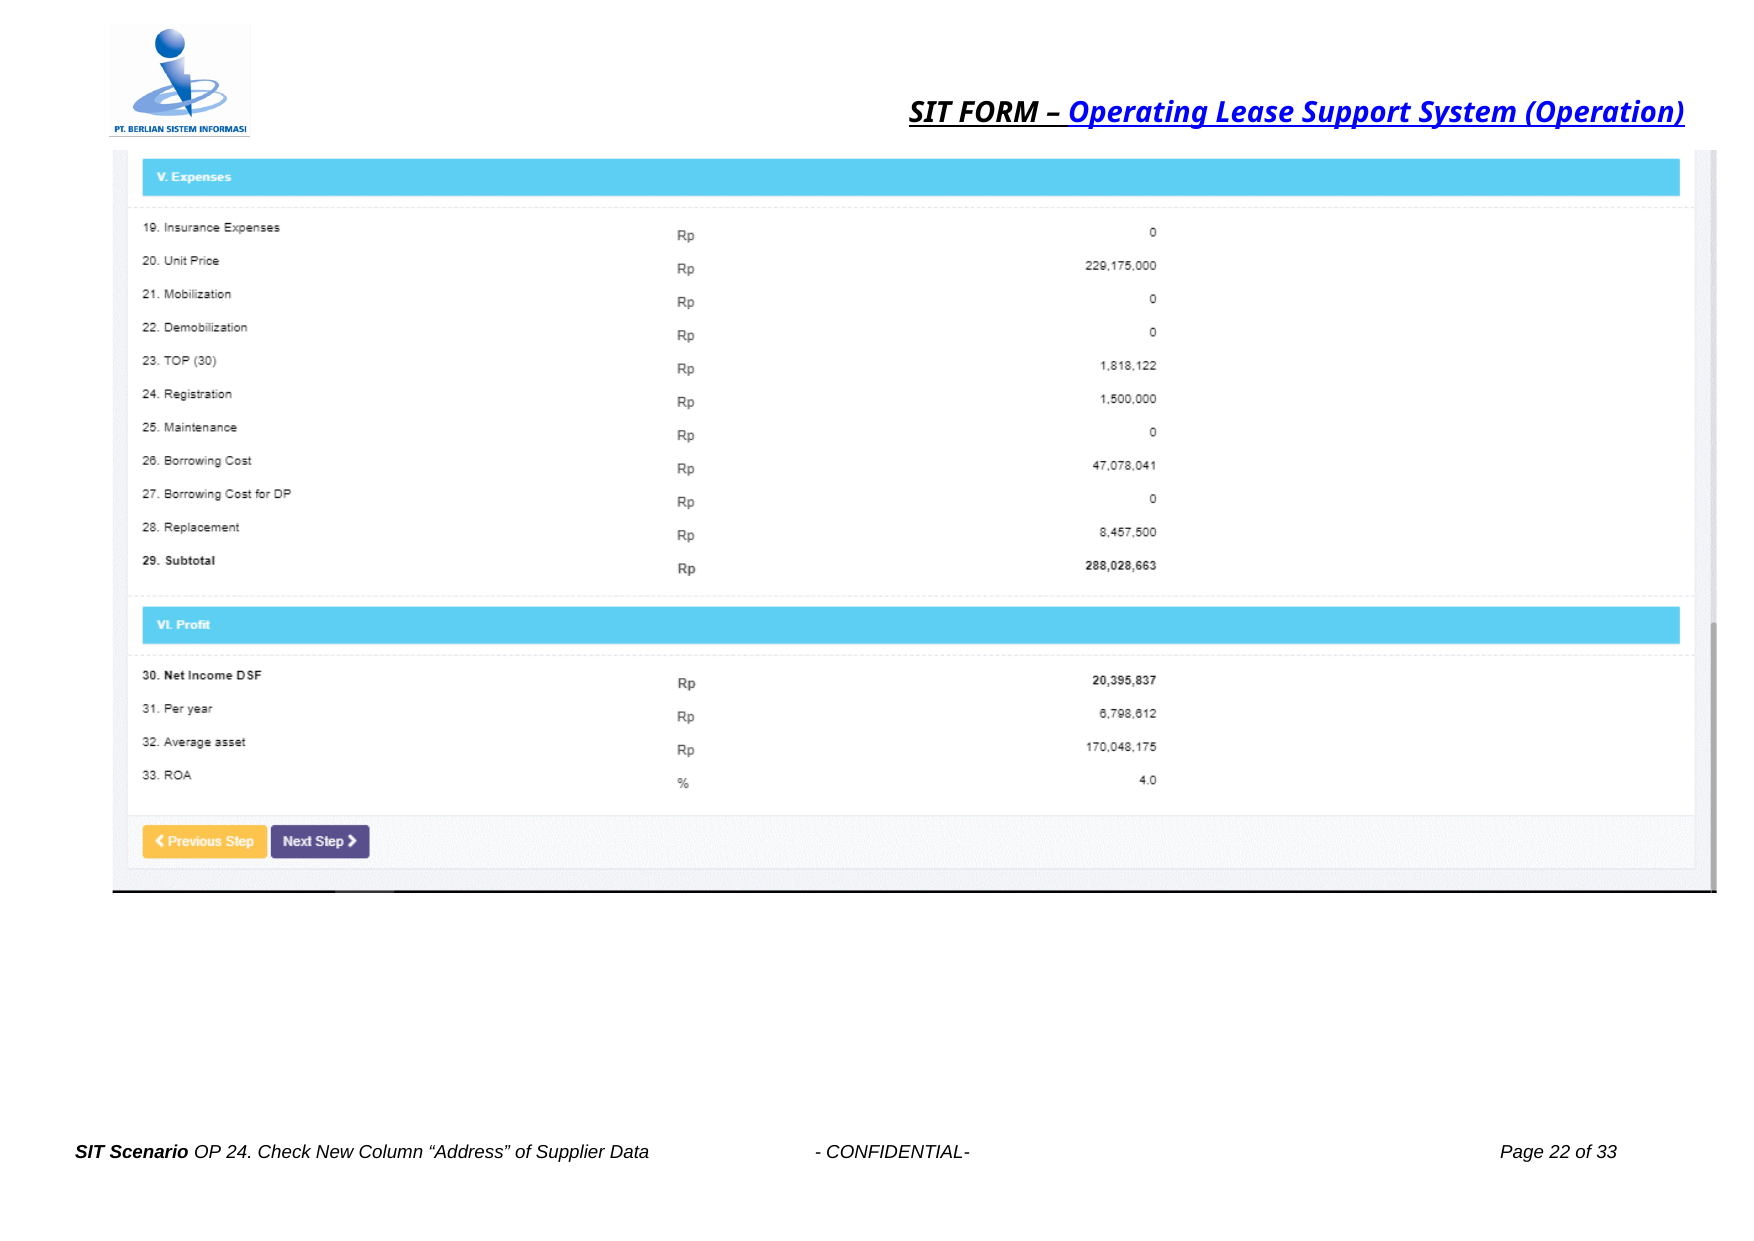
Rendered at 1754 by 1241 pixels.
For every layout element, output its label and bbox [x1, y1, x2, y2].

picture [112, 150, 1717, 893]
picture [108, 23, 251, 137]
